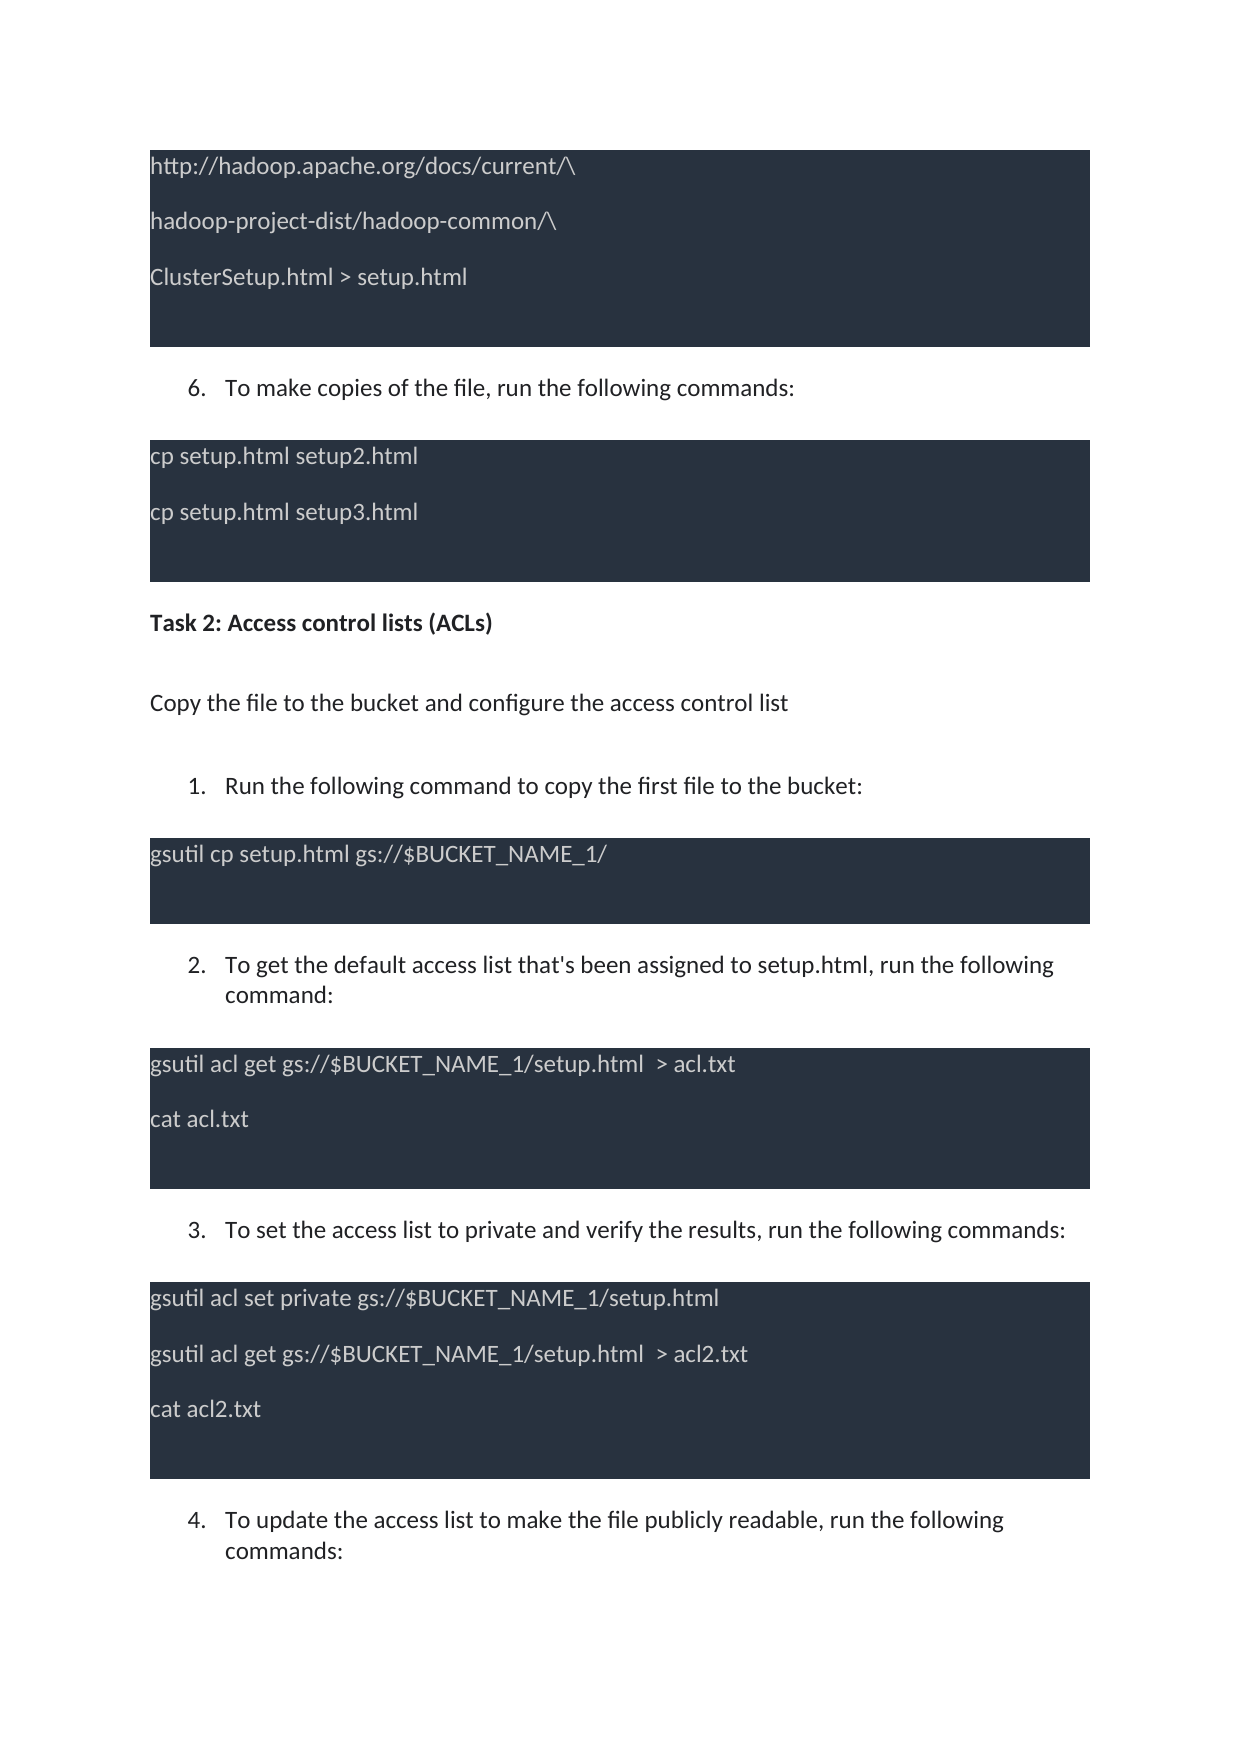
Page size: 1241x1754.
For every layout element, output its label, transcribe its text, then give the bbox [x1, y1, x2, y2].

text gsutil acl get gs://$BUCKET_NAME_1/setup.html > acl2.txt [150, 1338, 1090, 1368]
text cat acl2.txt [150, 1393, 1090, 1424]
text gsutil cp setup.html gs://$BUCKET_NAME_1/ [150, 838, 1090, 869]
text cp setup.html setup2.html [150, 440, 1090, 471]
text ClusterSetup.html > setup.html [150, 261, 1090, 292]
subtitle Copy the file to the bucket and configure the access control list [150, 687, 1090, 718]
text gsutil acl set private gs://$BUCKET_NAME_1/setup.html [150, 1282, 1090, 1313]
text hadoop-project-dist/hadoop-common/\ [150, 206, 1090, 236]
list Run the following command to copy the first file to the bucket: [187, 770, 1090, 801]
text cat acl.txt [150, 1103, 1090, 1134]
text cp setup.html setup3.html [150, 496, 1090, 526]
subtitle Task 2: Access control lists (ACLs) [150, 607, 1090, 637]
text http://hadoop.apache.org/docs/current/\ [150, 150, 1090, 181]
text gsutil acl get gs://$BUCKET_NAME_1/setup.html > acl.txt [150, 1048, 1090, 1078]
list To update the access list to make the file publicly readable, run the following commands: [187, 1504, 1090, 1565]
list To set the access list to private and verify the results, run the following commands: [187, 1214, 1090, 1245]
list To make copies of the file, run the following commands: [187, 372, 1090, 403]
list To get the default access list that's been assigned to setup.html, run the following command: [187, 949, 1090, 1010]
